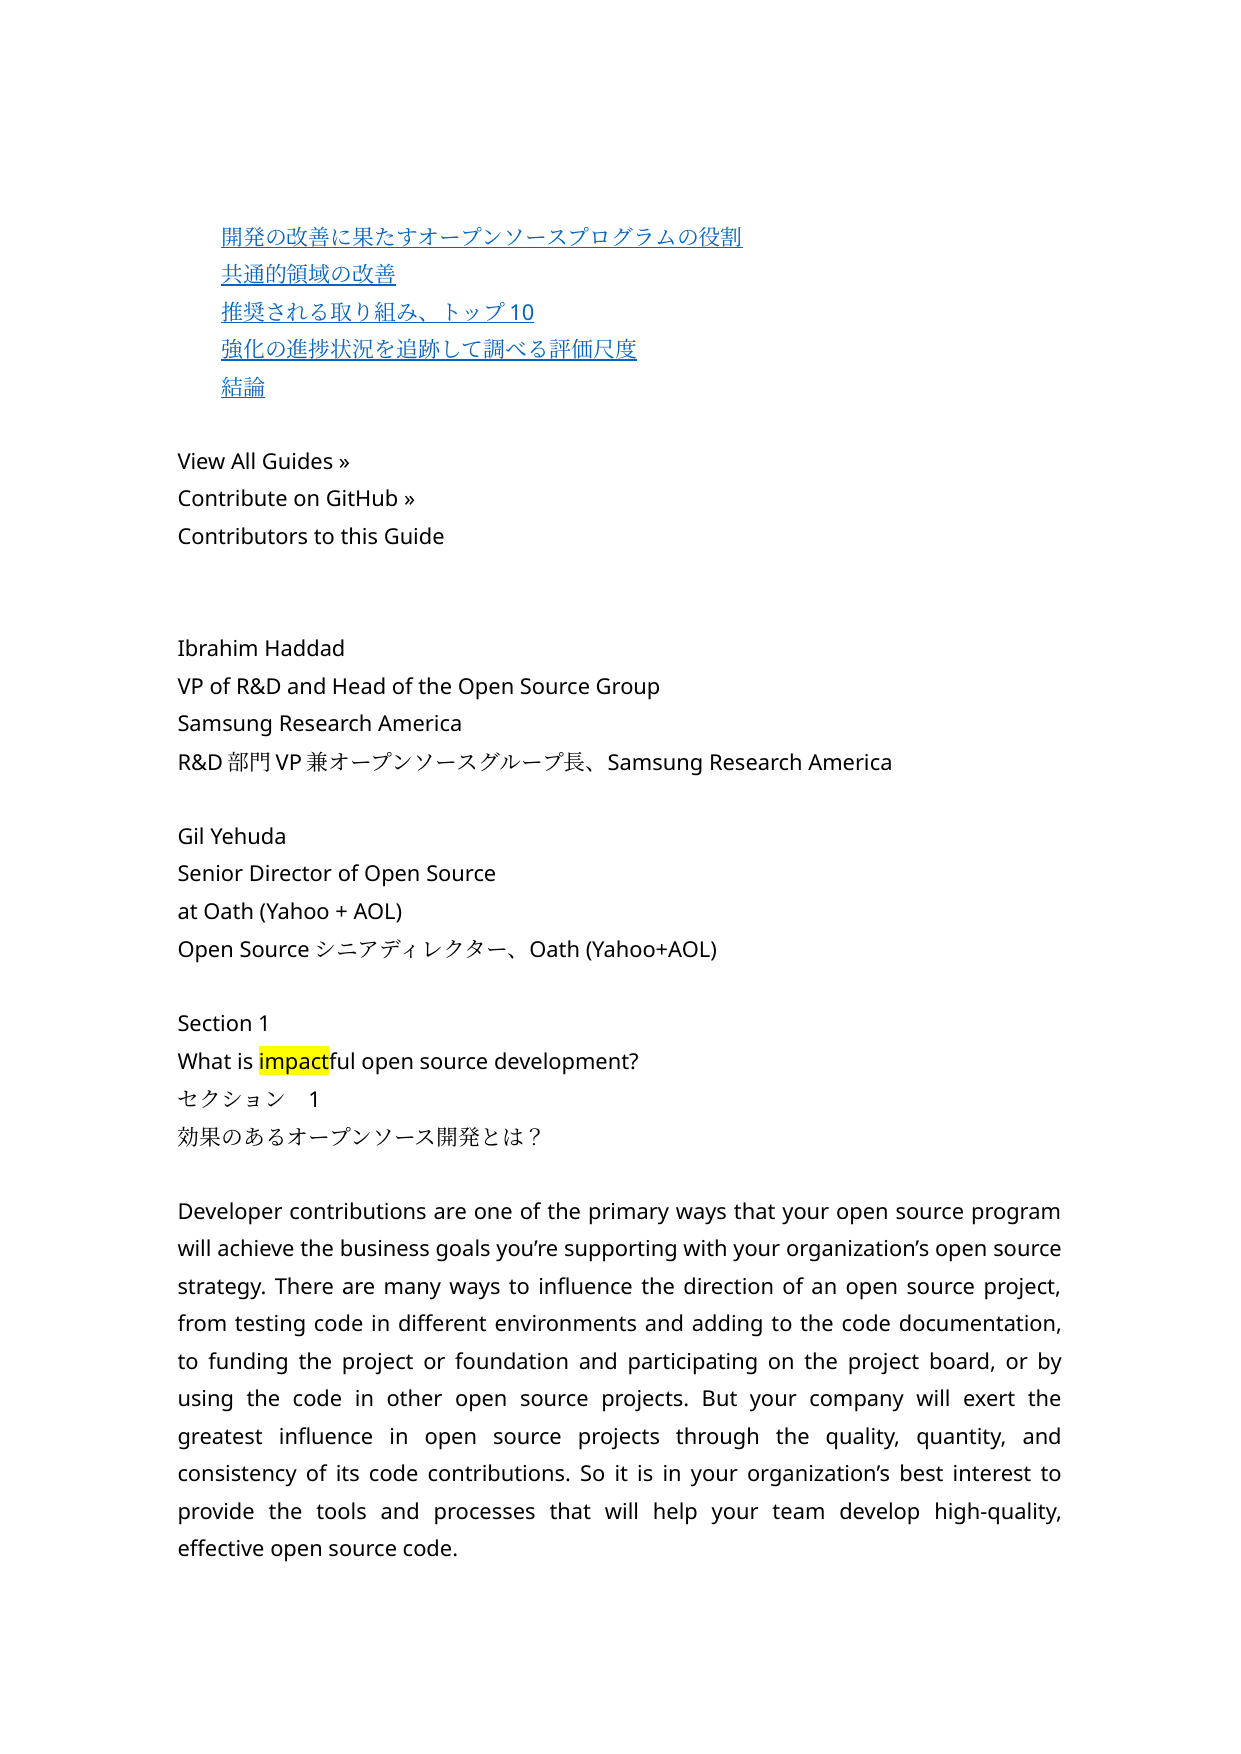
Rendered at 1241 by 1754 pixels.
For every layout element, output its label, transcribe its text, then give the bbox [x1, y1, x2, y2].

text 結論 [177, 367, 1063, 404]
text at Oath (Yahoo + AOL) [177, 892, 1063, 929]
text Gil Yehuda [177, 817, 1063, 854]
text Developer contributions are one of the primary ways that your open source program will achieve the business goals you’re supporting with your organization’s open source strategy. There are many ways to influence the direction of an open source project, from testing code in different environments and adding to the code documentation, to funding the project or foundation and participating on the project board, or by using the code in other open source projects. But your company will exert the greatest influence in open source projects through the quality, quantity, and consistency of its code contributions. So it is in your organization’s best interest to provide the tools and processes that will help your team develop high-quality, effective open source code. [177, 1192, 1063, 1567]
text 推奨される取り組み、トップ10 [177, 292, 1063, 329]
text Section 1 [177, 1004, 1063, 1042]
text 強化の進捗状況を追跡して調べる評価尺度 [177, 329, 1063, 367]
text Ibrahim Haddad [177, 629, 1063, 667]
text R&D部門VP兼オープンソースグループ長、Samsung Research America [177, 742, 1063, 779]
text Contribute on GitHub » [177, 479, 1063, 517]
text What is impactful open source development? [177, 1042, 1063, 1079]
text 開発の改善に果たすオープンソースプログラムの役割 [177, 217, 1063, 254]
text View All Guides » [177, 442, 1063, 479]
text Samsung Research America [177, 704, 1063, 742]
text 効果のあるオープンソース開発とは？ [177, 1117, 1063, 1154]
text Senior Director of Open Source [177, 854, 1063, 892]
text 共通的領域の改善 [177, 254, 1063, 292]
text VP of R&D and Head of the Open Source Group [177, 667, 1063, 704]
text セクション 1 [177, 1079, 1063, 1117]
text Open Sourceシニアディレクター、Oath (Yahoo+AOL) [177, 929, 1063, 967]
text Contributors to this Guide [177, 517, 1063, 554]
